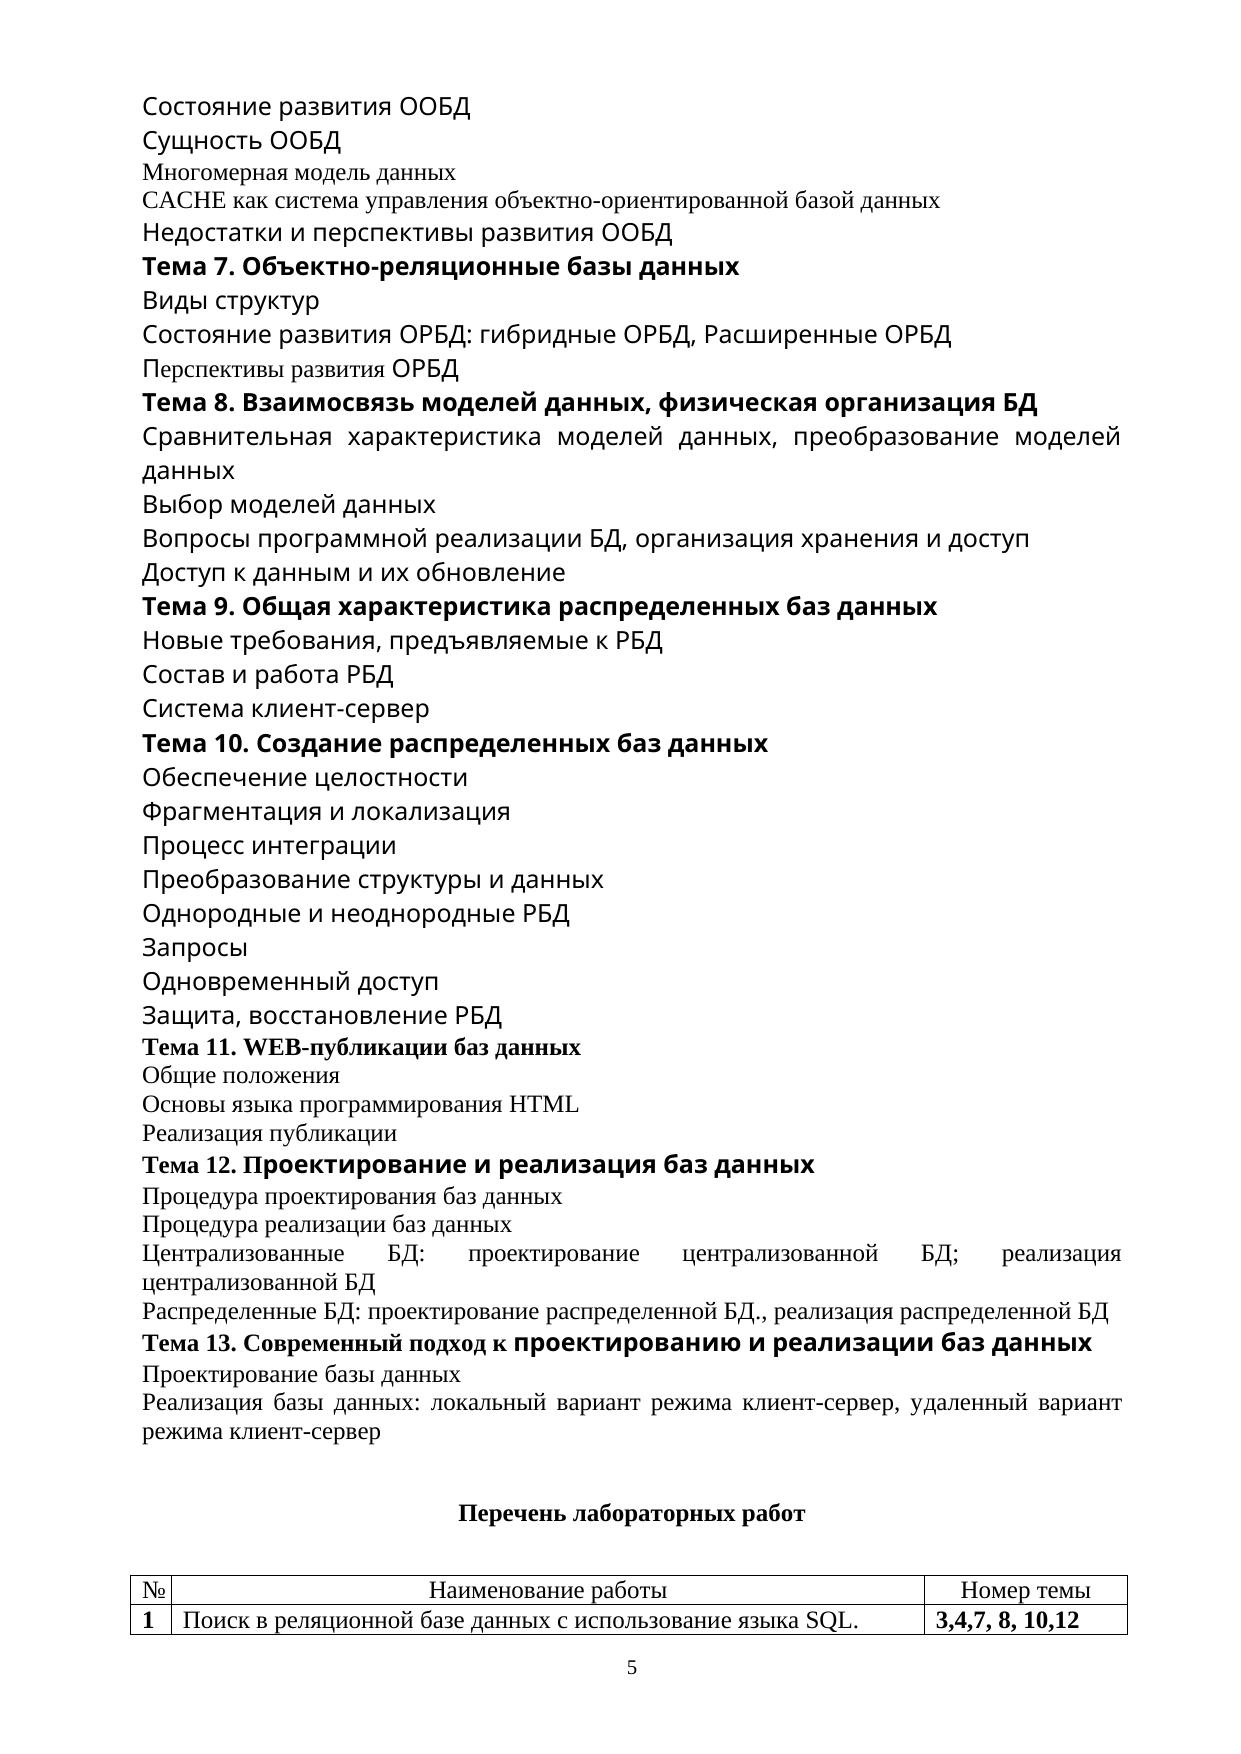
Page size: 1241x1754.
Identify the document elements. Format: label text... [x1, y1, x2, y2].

text Тема 8. Взаимосвязь моделей данных, физическая организация БД [142, 384, 1122, 419]
text Основы языка программирования HTML [142, 1089, 1122, 1118]
text Сравнительная характеристика моделей данных, преобразование моделей данных [142, 419, 1122, 487]
text Тема 12. Проектирование и реализация баз данных [142, 1147, 1122, 1181]
text Реализация базы данных: локальный вариант режима клиент-сервер, удаленный вариант режима клиент-сервер [142, 1387, 1122, 1445]
text Проектирование базы данных [142, 1359, 1122, 1387]
text Новые требования, предъявляемые к РБД [142, 623, 1122, 657]
text Вопросы программной реализации БД, организация хранения и доступ [142, 521, 1122, 555]
subtitle Перечень лабораторных работ [142, 1498, 1122, 1526]
text Тема 10. Создание распределенных баз данных [142, 725, 1122, 759]
text Реализация публикации [142, 1118, 1122, 1147]
text Состояние развития ООБД [142, 89, 1122, 123]
title Многомерная модель данных [142, 157, 1122, 186]
text Выбор моделей данных [142, 487, 1122, 521]
text Однородные и неоднородные РБД [142, 896, 1122, 929]
text Состав и работа РБД [142, 657, 1122, 691]
text CACHE как система управления объектно-ориентированной базой данных [142, 186, 1122, 214]
table_cell 1 [131, 1605, 171, 1634]
text Фрагментация и локализация [142, 793, 1122, 827]
text Централизованные БД: проектирование централизованной БД; реализация централизованной БД [142, 1238, 1122, 1296]
text Обеспечение целостности [142, 759, 1122, 793]
text Одновременный доступ [142, 964, 1122, 998]
table_cell 3,4,7, 8, 10,12 [925, 1605, 1127, 1634]
table_header Наименование работы [172, 1576, 924, 1604]
text Тема 13. Современный подход к проектированию и реализации баз данных [142, 1324, 1122, 1359]
table_header № [131, 1576, 171, 1604]
text Тема 7. Объектно-реляционные базы данных [142, 248, 1122, 282]
text Процедура реализации баз данных [142, 1209, 1122, 1238]
text Состояние развития ОРБД: гибридные ОРБД, Расширенные ОРБД [142, 316, 1122, 351]
text Преобразование структуры и данных [142, 861, 1122, 896]
text Система клиент-сервер [142, 691, 1122, 725]
table_header Номер темы [925, 1576, 1127, 1604]
text Сущность ООБД [142, 123, 1122, 157]
text Виды структур [142, 282, 1122, 316]
text Недостатки и перспективы развития ООБД [142, 214, 1122, 248]
text Процедура проектирования баз данных [142, 1181, 1122, 1209]
text Тема 11. WEB-публикации баз данных [142, 1032, 1122, 1061]
text Процесс интеграции [142, 827, 1122, 861]
text Общие положения [142, 1061, 1122, 1089]
text Распределенные БД: проектирование распределенной БД., реализация распределенной БД [142, 1296, 1122, 1324]
text Доступ к данным и их обновление [142, 555, 1122, 589]
text Тема 9. Общая характеристика распределенных баз данных [142, 589, 1122, 623]
text Запросы [142, 929, 1122, 964]
table_cell Поиск в реляционной базе данных с использование языка SQL. [172, 1605, 924, 1634]
text Перспективы развития ОРБД [142, 351, 1122, 384]
text Защита, восстановление РБД [142, 998, 1122, 1032]
